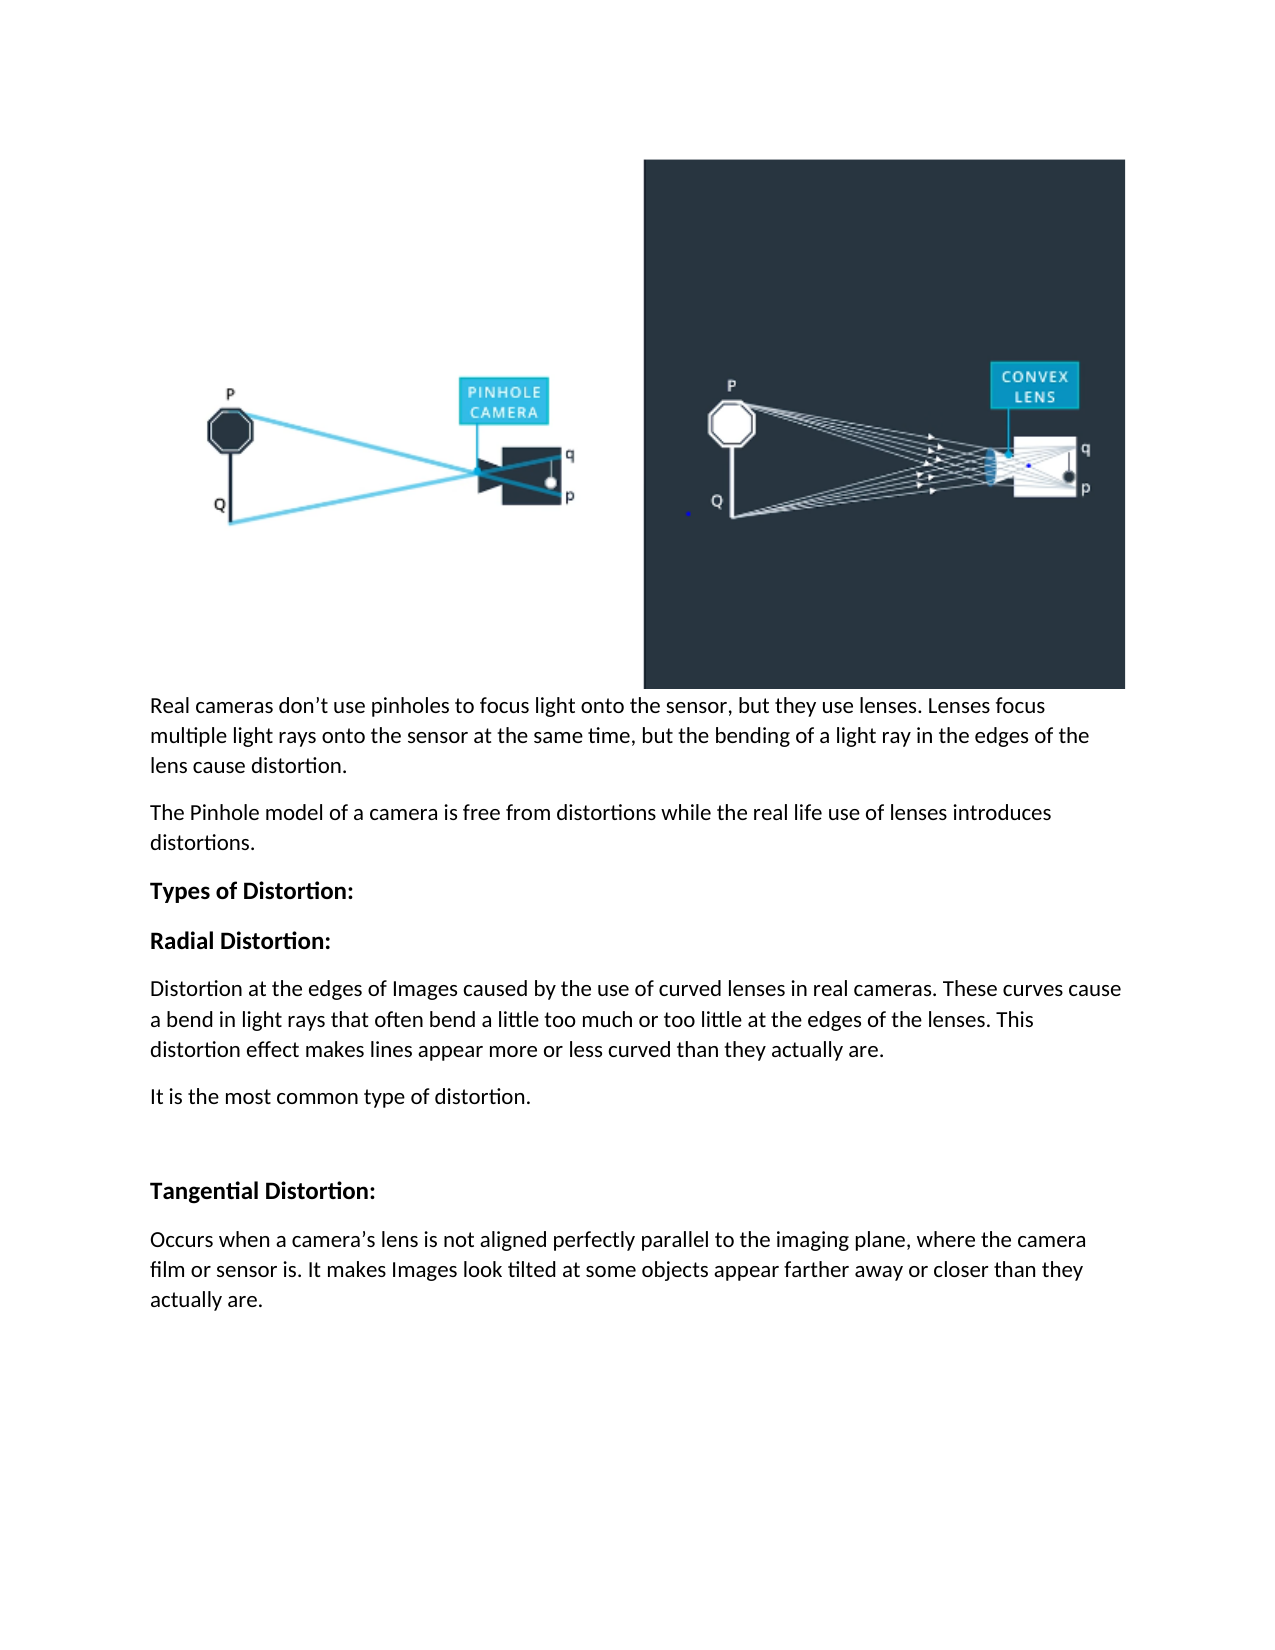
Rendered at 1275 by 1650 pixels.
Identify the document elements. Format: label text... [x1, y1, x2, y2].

picture [150, 150, 1125, 689]
text Types of Distortion: [150, 875, 1125, 906]
text It is the most common type of distortion. [150, 1082, 1125, 1110]
text Distortion at the edges of Images caused by the use of curved lenses in real cameras. These curves cause a bend in light rays that often bend a little too much or too little at the edges of the lenses. This distortion effect makes lines appear more or less curved than they actually are. [150, 974, 1125, 1063]
text Radial Distortion: [150, 925, 1125, 955]
text The Pinhole model of a camera is free from distortions while the real life use of lenses introduces distortions. [150, 798, 1125, 856]
text Real cameras don’t use pinholes to focus light onto the sensor, but they use lenses. Lenses focus multiple light rays onto the sensor at the same time, but the bending of a light ray in the edges of the lens cause distortion. [150, 689, 1125, 779]
text Tangential Distortion: [150, 1176, 1125, 1206]
text Occurs when a camera’s lens is not aligned perfectly parallel to the imaging plane, where the camera film or sensor is. It makes Images look tilted at some objects appear farther away or closer than they actually are. [150, 1225, 1125, 1313]
